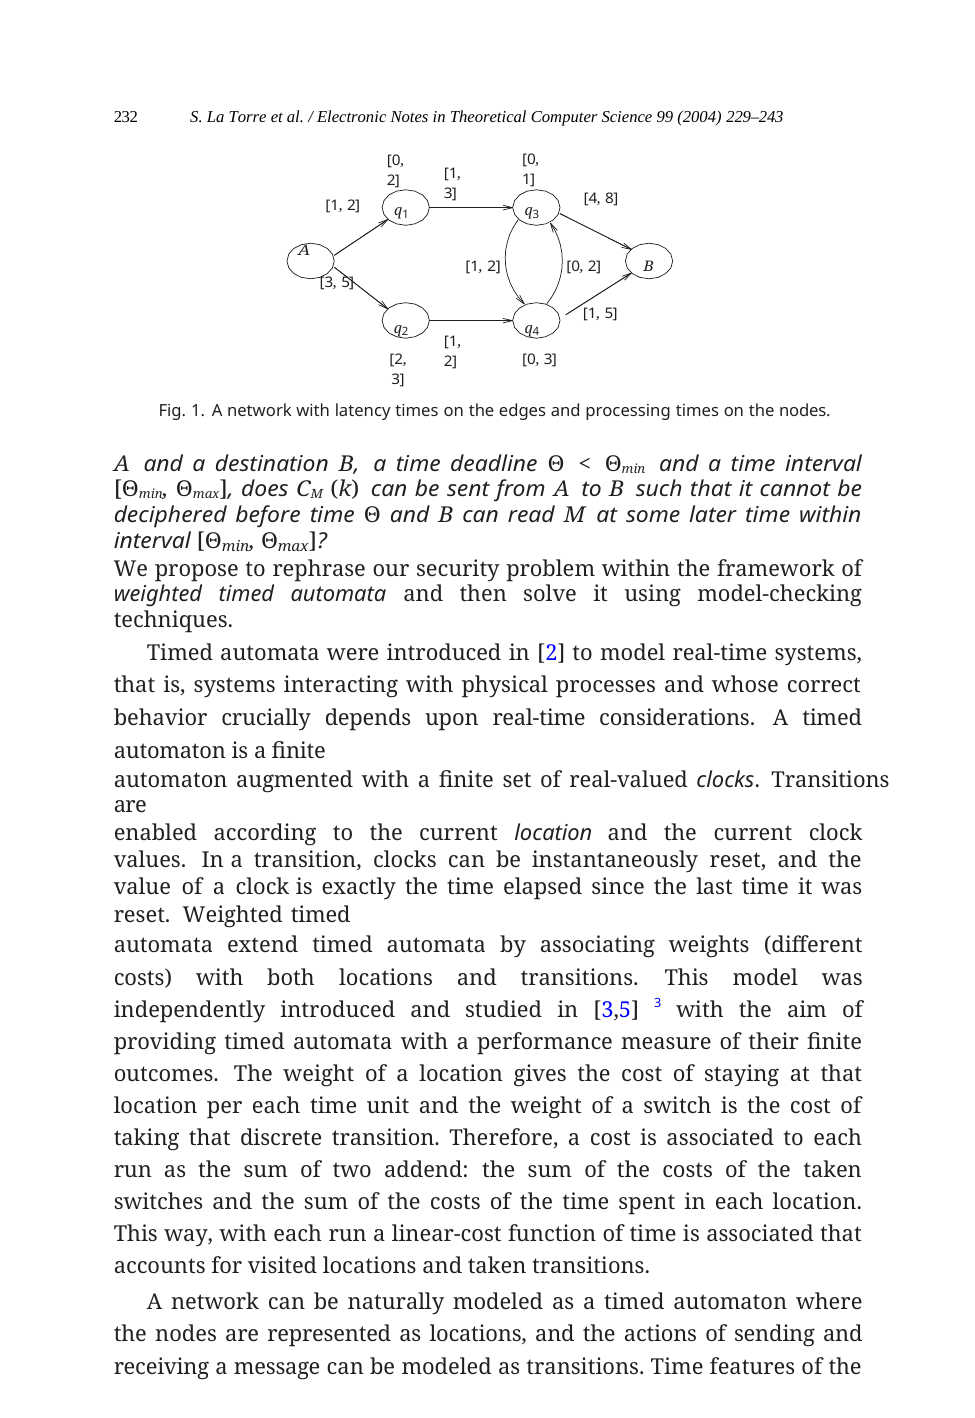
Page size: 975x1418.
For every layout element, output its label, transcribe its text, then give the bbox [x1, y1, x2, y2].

text Timed automata were introduced in [2] to model real-time systems, that is, systems interacting with physical processes and whose correct behavior crucially depends upon real-time considerations. A timed automaton is a finite [113, 637, 862, 765]
text q1 [394, 200, 419, 223]
text [3, 5] [102, 272, 355, 292]
text A [102, 239, 311, 259]
text [0, 3] [522, 349, 889, 369]
text [2, 3] [382, 349, 414, 389]
text We propose to rephrase our security problem within the framework of weighted timed automata and then solve it using model-checking techniques. [113, 556, 862, 633]
text q4 [524, 322, 889, 339]
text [113, 1286, 862, 1381]
text [4, 8] [583, 187, 889, 207]
text [0, 1] [522, 149, 554, 189]
text A and a destination B, a time deadline Θ < Θmin and a time interval [Θmin, Θmax], does CM (k) can be sent from A to B such that it cannot be deciphered before time Θ and B can read M at some later time within interval [Θmin, Θmax]? [113, 450, 863, 556]
text q2 [388, 322, 414, 339]
text [0, 2] [387, 150, 419, 190]
text q3 [524, 200, 554, 223]
text [1, 2] [102, 194, 361, 214]
text [1, 3] [443, 163, 476, 203]
text [1, 2] [0, 2] B [465, 256, 889, 276]
text automata extend timed automata by associating weights (different costs) with both locations and transitions. This model was independently introduced and studied in [3,5] 3 with the aim of providing timed automata with a performance measure of their finite outcomes. The weight of a location gives the cost of staying at that location per each time unit and the weight of a switch is the cost of taking that discrete transition. Therefore, a cost is associated to each run as the sum of two addend: the sum of the costs of the taken switches and the sum of the costs of the time spent in each location. This way, with each run a linear-cost function of time is associated that accounts for visited locations and taken transitions. [113, 929, 863, 1280]
text enabled according to the current location and the current clock values. In a transition, clocks can be instantaneously reset, and the value of a clock is exactly the time elapsed since the last time it was reset. Weighted timed [113, 818, 862, 927]
text Fig. 1. A network with latency times on the edges and processing times on the nodes. [158, 398, 889, 421]
text automaton augmented with a finite set of real-valued clocks. Transitions are [113, 768, 889, 817]
text [1, 5] [359, 306, 842, 322]
text [1, 2] [444, 331, 476, 371]
